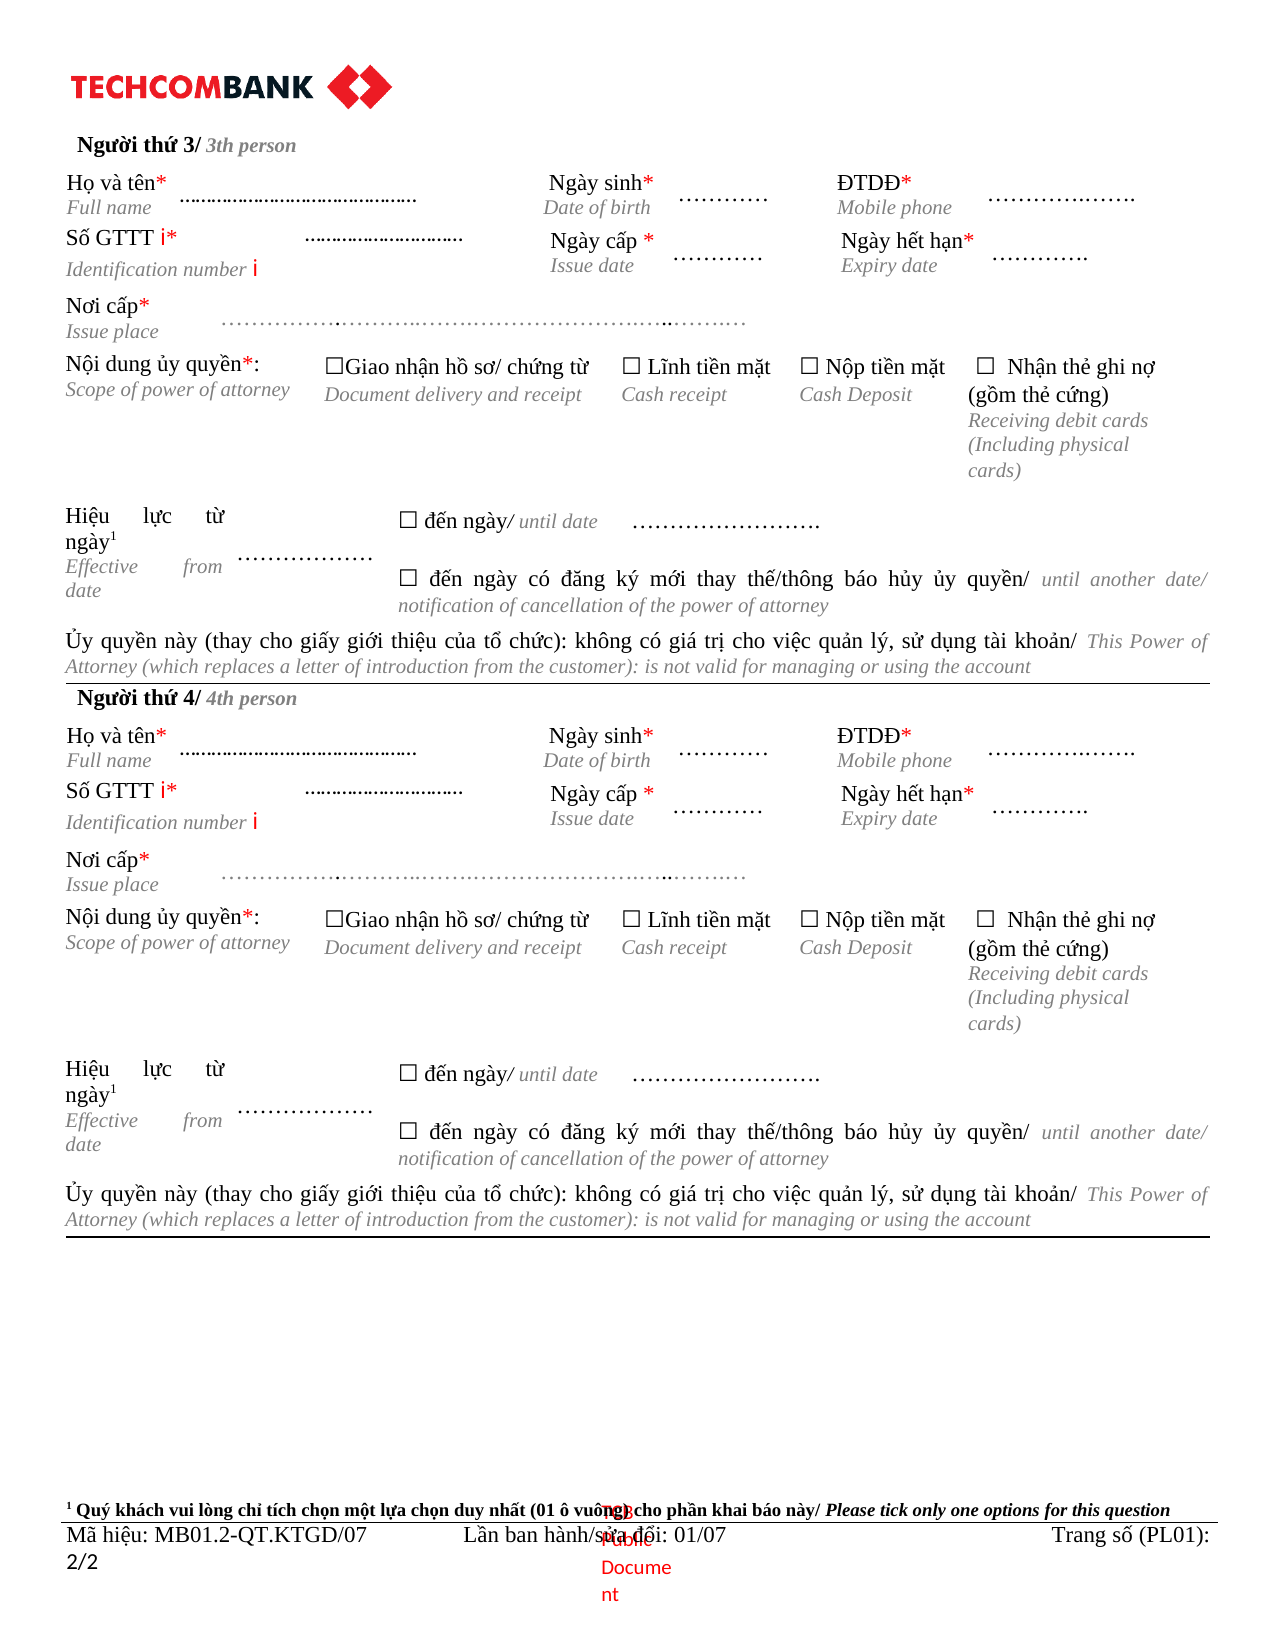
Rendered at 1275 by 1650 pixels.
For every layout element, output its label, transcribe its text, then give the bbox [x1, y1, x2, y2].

table_header Lĩnh tiền mặt Cash receipt [610, 904, 788, 1036]
table_cell Ngày sinh* Date of birth [544, 169, 666, 219]
table_header Nộp tiền mặt Cash Deposit [788, 350, 957, 482]
table_cell đến ngày/ until date [399, 482, 1210, 557]
table_header [299, 772, 544, 838]
table_cell [225, 1036, 399, 1175]
table_header [666, 772, 835, 838]
table_cell đến ngày có đăng ký mới thay thế/thông báo hủy ủy quyền/ until another date/ notification of cancellation of the power of attorney [399, 1110, 1210, 1175]
table_header Số GTTT i* Identification number i [57, 772, 299, 838]
table_cell đến ngày/ until date [399, 1036, 1210, 1110]
table_cell [666, 169, 826, 219]
table_cell [975, 169, 1219, 219]
table_cell [225, 482, 399, 622]
table_header Số GTTT i* Identification number i [57, 219, 299, 285]
picture [66, 57, 399, 116]
table_cell Hiệu lực từ ngày1 Effective from date [66, 482, 225, 622]
table_cell Họ và tên* Full name [66, 169, 178, 219]
table_cell [975, 722, 1219, 772]
table_header Nhận thẻ ghi nợ (gồm thẻ cứng) Receiving debit cards (Including physical cards) [957, 904, 1200, 1036]
table_header [666, 219, 835, 285]
table_header Nhận thẻ ghi nợ (gồm thẻ cứng) Receiving debit cards (Including physical cards) [957, 350, 1200, 482]
table_cell Ủy quyền này (thay cho giấy giới thiệu của tổ chức): không có giá trị cho việc quản lý, sử dụng tài khoản/ This Power of Attorney (which replaces a letter of introduction from the customer): is not valid for managing or using the account [66, 1175, 1210, 1236]
table_cell [214, 285, 1202, 350]
table_cell Ngày sinh* Date of birth [544, 722, 666, 772]
table_header [985, 772, 1202, 838]
table_cell Ủy quyền này (thay cho giấy giới thiệu của tổ chức): không có giá trị cho việc quản lý, sử dụng tài khoản/ This Power of Attorney (which replaces a letter of introduction from the customer): is not valid for managing or using the account [66, 622, 1210, 683]
table_cell [666, 722, 826, 772]
table_header Giao nhận hồ sơ/ chứng từ Document delivery and receipt [313, 350, 610, 482]
table_cell đến ngày có đăng ký mới thay thế/thông báo hủy ủy quyền/ until another date/ notification of cancellation of the power of attorney [399, 557, 1210, 622]
table_header [299, 219, 544, 285]
table_cell ĐTDĐ* Mobile phone [826, 169, 975, 219]
table_cell Nơi cấp* Issue place [57, 838, 214, 903]
table_header Ngày hết hạn* Expiry date [835, 219, 985, 285]
table_header Giao nhận hồ sơ/ chứng từ Document delivery and receipt [313, 904, 610, 1036]
table_cell Nơi cấp* Issue place [57, 285, 214, 350]
table_header Người thứ 4/ 4th person [66, 684, 1184, 722]
table_header Nội dung ủy quyền*: Scope of power of attorney [66, 904, 313, 1036]
table_cell Họ và tên* Full name [66, 722, 178, 772]
table_header Lĩnh tiền mặt Cash receipt [610, 350, 788, 482]
table_cell [214, 838, 1202, 903]
table_header Người thứ 3/ 3th person [66, 131, 1184, 168]
table_cell ĐTDĐ* Mobile phone [826, 722, 975, 772]
table_header Ngày cấp * Issue date [544, 772, 666, 838]
table_header [985, 219, 1202, 285]
table_header Nội dung ủy quyền*: Scope of power of attorney [66, 350, 313, 482]
table_header Ngày cấp * Issue date [544, 219, 666, 285]
table_header Ngày hết hạn* Expiry date [835, 772, 985, 838]
table_cell Hiệu lực từ ngày1 Effective from date [66, 1036, 225, 1175]
table_header Nộp tiền mặt Cash Deposit [788, 904, 957, 1036]
